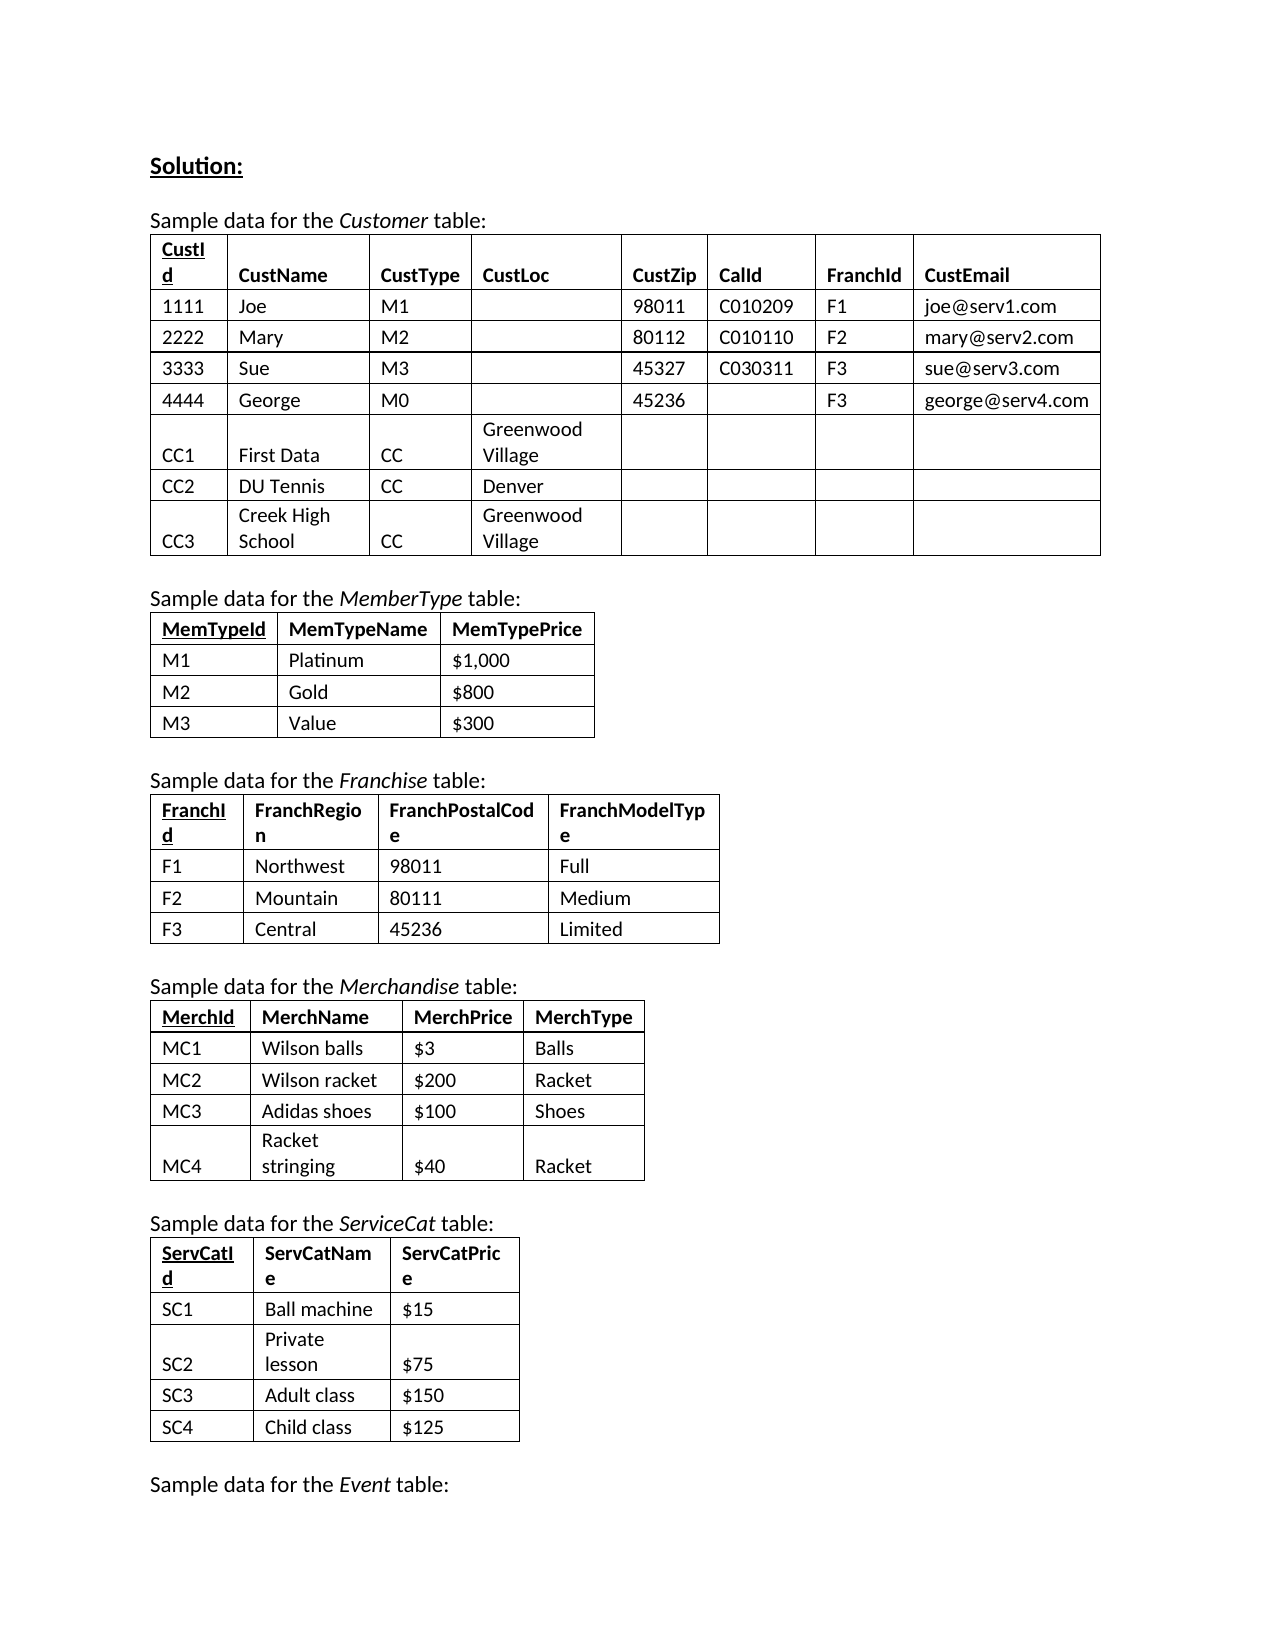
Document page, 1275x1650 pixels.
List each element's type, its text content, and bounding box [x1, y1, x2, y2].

table_cell $40 [403, 1126, 523, 1180]
table_cell 45327 [622, 353, 707, 383]
table_header MerchType [524, 1001, 644, 1031]
table_header CustName [228, 235, 369, 289]
table_cell F2 [151, 882, 243, 912]
table_header ServCatName [254, 1238, 390, 1292]
table_cell joe@serv1.com [914, 290, 1100, 320]
table_cell CC [370, 470, 471, 500]
table_cell Mountain [244, 882, 378, 912]
table_header MemTypeId [151, 613, 277, 643]
table_cell [472, 290, 621, 320]
text Solution: [150, 150, 1125, 181]
table_cell Joe [228, 290, 369, 320]
table_cell George [228, 384, 369, 414]
table_cell Wilson balls [251, 1033, 402, 1063]
table_cell Child class [254, 1411, 390, 1441]
table_cell Racket [524, 1064, 644, 1094]
table_cell MC2 [151, 1064, 250, 1094]
table_header ServCatPrice [391, 1238, 519, 1292]
table_cell MC3 [151, 1095, 250, 1125]
table_cell SC1 [151, 1293, 253, 1323]
table_cell F3 [816, 384, 913, 414]
table_cell M3 [370, 353, 471, 383]
table_cell M3 [151, 707, 277, 737]
table_cell 98011 [379, 850, 548, 881]
table_cell Ball machine [254, 1293, 390, 1323]
table_cell SC2 [151, 1325, 253, 1378]
table_cell Private lesson [254, 1325, 390, 1378]
table_cell F1 [816, 290, 913, 320]
table_cell [472, 384, 621, 414]
table_cell $125 [391, 1411, 519, 1441]
table_cell [622, 415, 707, 469]
table_cell Wilson racket [251, 1064, 402, 1094]
table_header CustEmail [914, 235, 1100, 289]
table_header MemTypePrice [441, 613, 594, 643]
table_cell F2 [816, 321, 913, 351]
table_cell [708, 415, 815, 469]
table_cell [914, 415, 1100, 469]
table_cell DU Tennis [228, 470, 369, 500]
text Sample data for the MemberType table: [150, 584, 1125, 612]
table_header CustType [370, 235, 471, 289]
table_cell C010110 [708, 321, 815, 351]
table_header MemTypeName [278, 613, 440, 643]
table_cell Shoes [524, 1095, 644, 1125]
table_cell SC3 [151, 1380, 253, 1410]
table_cell CC [370, 501, 471, 555]
table_cell M0 [370, 384, 471, 414]
table_cell 45236 [379, 913, 548, 943]
table_cell M1 [370, 290, 471, 320]
table_cell $15 [391, 1293, 519, 1323]
table_header MerchId [151, 1001, 250, 1031]
table_cell george@serv4.com [914, 384, 1100, 414]
text Sample data for the Franchise table: [150, 766, 1125, 794]
table_cell Adult class [254, 1380, 390, 1410]
table_cell $300 [441, 707, 594, 737]
table_cell mary@serv2.com [914, 321, 1100, 351]
table_cell $200 [403, 1064, 523, 1094]
table_cell $3 [403, 1033, 523, 1063]
table_cell Central [244, 913, 378, 943]
table_cell SC4 [151, 1411, 253, 1441]
table_cell C010209 [708, 290, 815, 320]
text Sample data for the Event table: [150, 1470, 1125, 1498]
table_cell Value [278, 707, 440, 737]
table_cell M2 [370, 321, 471, 351]
table_cell 98011 [622, 290, 707, 320]
table_header CustLoc [472, 235, 621, 289]
table_cell Denver [472, 470, 621, 500]
table_cell Limited [549, 913, 719, 943]
table_header MerchPrice [403, 1001, 523, 1031]
table_cell $100 [403, 1095, 523, 1125]
table_cell First Data [228, 415, 369, 469]
table_cell M2 [151, 676, 277, 706]
table_cell Creek High School [228, 501, 369, 555]
table_cell Greenwood Village [472, 415, 621, 469]
table_cell 1111 [151, 290, 227, 320]
table_cell [914, 470, 1100, 500]
table_cell MC1 [151, 1033, 250, 1063]
table_cell $800 [441, 676, 594, 706]
table_cell F3 [816, 353, 913, 383]
table_cell [816, 470, 913, 500]
text Sample data for the ServiceCat table: [150, 1209, 1125, 1237]
table_cell Full [549, 850, 719, 881]
table_cell Sue [228, 353, 369, 383]
table_cell Northwest [244, 850, 378, 881]
table_cell [708, 470, 815, 500]
table_header FranchId [816, 235, 913, 289]
table_cell [914, 501, 1100, 555]
table_header CustZip [622, 235, 707, 289]
table_cell Racket [524, 1126, 644, 1180]
table_header FranchId [151, 795, 243, 849]
table_cell $1,000 [441, 645, 594, 675]
table_header MerchName [251, 1001, 402, 1031]
table_cell F3 [151, 913, 243, 943]
table_cell M1 [151, 645, 277, 675]
table_cell [472, 353, 621, 383]
table_cell 80111 [379, 882, 548, 912]
table_cell C030311 [708, 353, 815, 383]
table_cell [816, 501, 913, 555]
table_cell [708, 501, 815, 555]
text Sample data for the Customer table: [150, 206, 1125, 234]
table_cell [816, 415, 913, 469]
table_cell Platinum [278, 645, 440, 675]
table_cell $75 [391, 1325, 519, 1378]
table_cell CC [370, 415, 471, 469]
table_cell 45236 [622, 384, 707, 414]
table_cell 3333 [151, 353, 227, 383]
table_header CalId [708, 235, 815, 289]
table_header FranchPostalCode [379, 795, 548, 849]
table_cell Greenwood Village [472, 501, 621, 555]
table_cell F1 [151, 850, 243, 881]
table_cell Medium [549, 882, 719, 912]
table_cell CC2 [151, 470, 227, 500]
table_header FranchModelType [549, 795, 719, 849]
table_header CustId [151, 235, 227, 289]
table_cell Gold [278, 676, 440, 706]
table_cell sue@serv3.com [914, 353, 1100, 383]
table_cell MC4 [151, 1126, 250, 1180]
table_cell Mary [228, 321, 369, 351]
table_cell Adidas shoes [251, 1095, 402, 1125]
table_header FranchRegion [244, 795, 378, 849]
table_cell [622, 470, 707, 500]
table_cell [622, 501, 707, 555]
table_cell [472, 321, 621, 351]
table_cell CC3 [151, 501, 227, 555]
table_cell CC1 [151, 415, 227, 469]
table_header ServCatId [151, 1238, 253, 1292]
table_cell $150 [391, 1380, 519, 1410]
table_cell [708, 384, 815, 414]
table_cell 2222 [151, 321, 227, 351]
table_cell 80112 [622, 321, 707, 351]
text Sample data for the Merchandise table: [150, 972, 1125, 1000]
table_cell Balls [524, 1033, 644, 1063]
table_cell 4444 [151, 384, 227, 414]
table_cell Racket stringing [251, 1126, 402, 1180]
